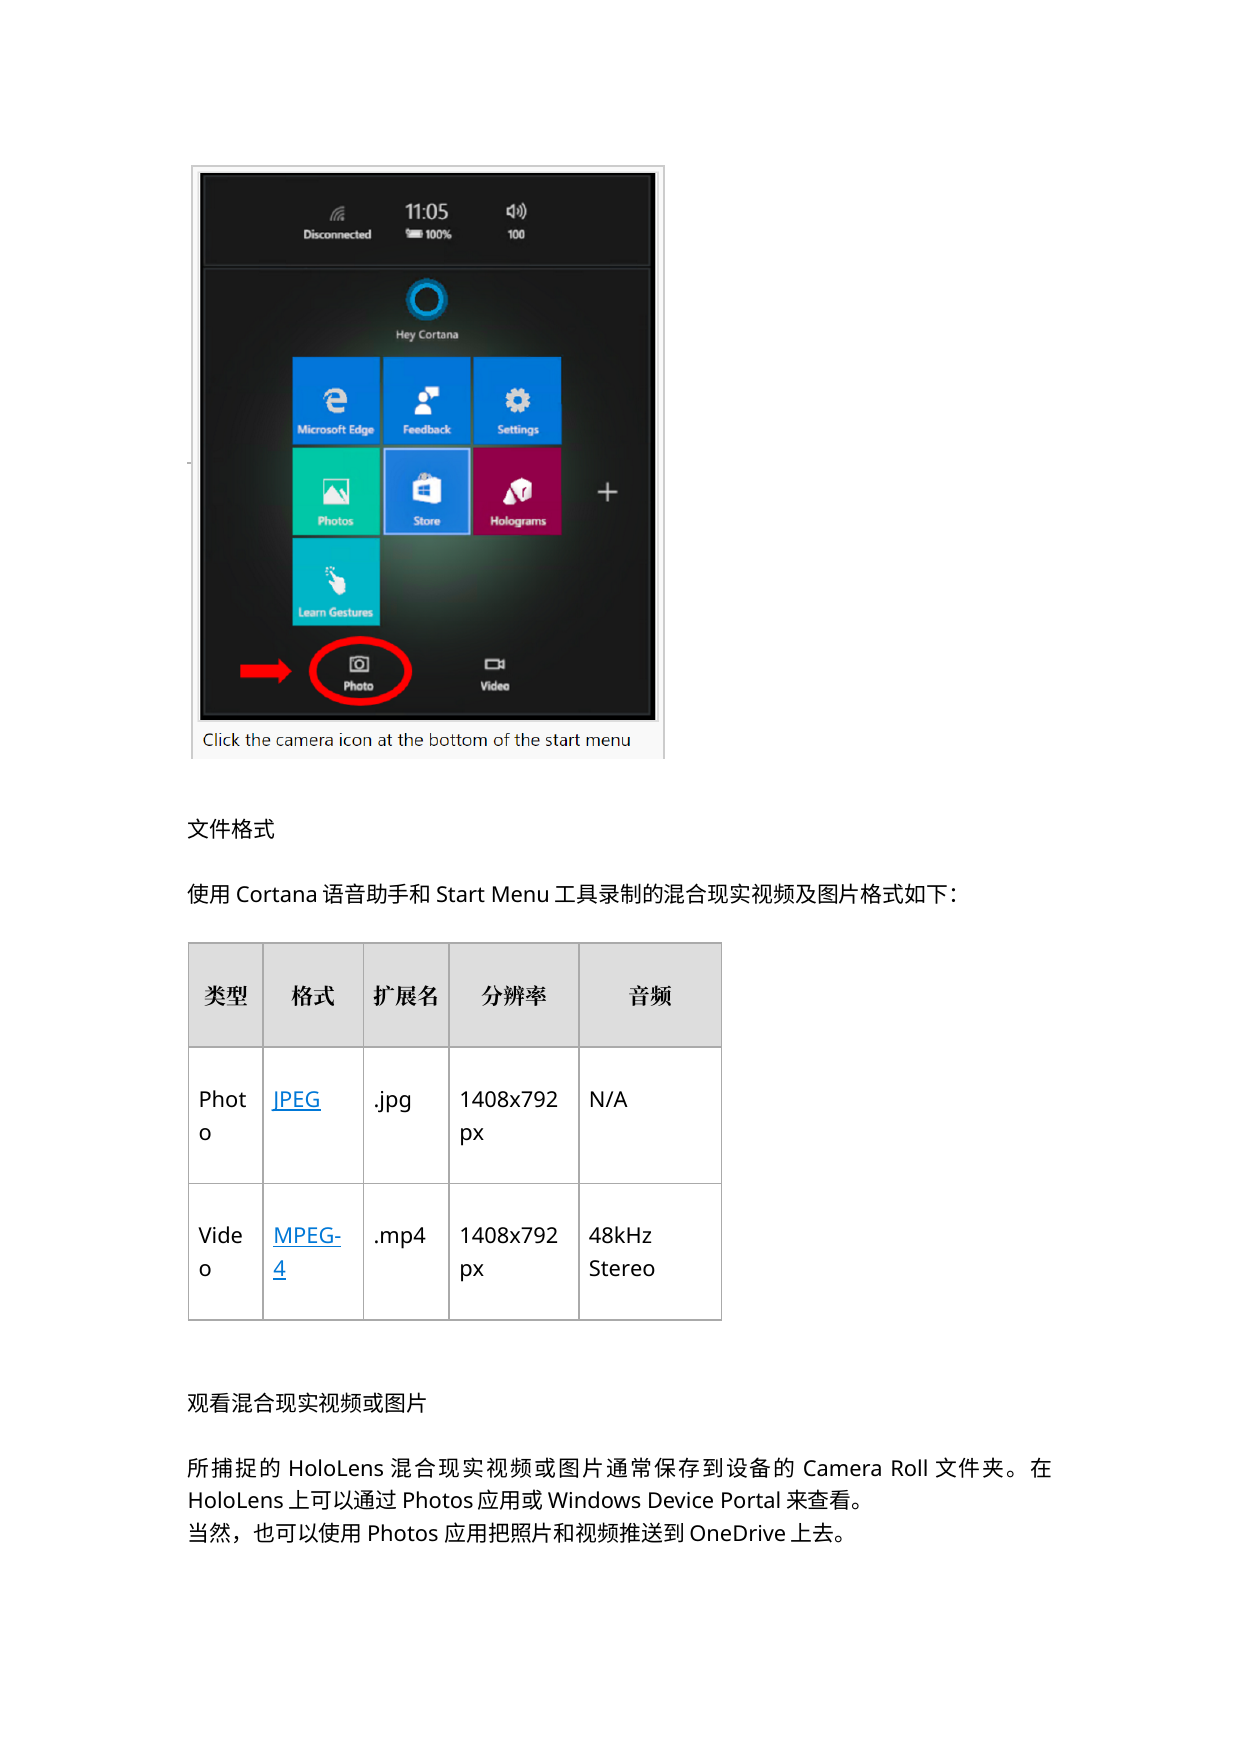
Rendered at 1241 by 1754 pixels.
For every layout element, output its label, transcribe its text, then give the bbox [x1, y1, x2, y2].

table_cell 48kHz Stereo [580, 1184, 721, 1319]
table_header 分辨率 [450, 944, 578, 1046]
text 当然，也可以使用Photos 应用把照片和视频推送到OneDrive上去。 [187, 1516, 1053, 1548]
table_header 格式 [264, 944, 363, 1046]
table_cell JPEG [264, 1048, 363, 1183]
table_header 扩展名 [364, 944, 448, 1046]
text 使用Cortana语音助手和Start Menu工具录制的混合现实视频及图片格式如下： [187, 877, 1053, 909]
text 所捕捉的HoloLens混合现实视频或图片通常保存到设备的Camera Roll文件夹。在HoloLens上可以通过Photos应用或Windows Device Portal来查看。 [187, 1451, 1053, 1516]
table_cell 1408x792px [450, 1048, 578, 1183]
table_cell .mp4 [364, 1184, 448, 1319]
table_cell 1408x792px [450, 1184, 578, 1319]
table_cell MPEG-4 [264, 1184, 363, 1319]
table_cell Video [189, 1184, 262, 1319]
table_cell N/A [580, 1048, 721, 1183]
text 观看混合现实视频或图片 [187, 1386, 1053, 1418]
table_header 音频 [580, 944, 721, 1046]
table_cell Photo [189, 1048, 262, 1183]
text 文件格式 [187, 812, 1053, 844]
table_header 类型 [189, 944, 262, 1046]
table_cell .jpg [364, 1048, 448, 1183]
picture [187, 161, 670, 759]
